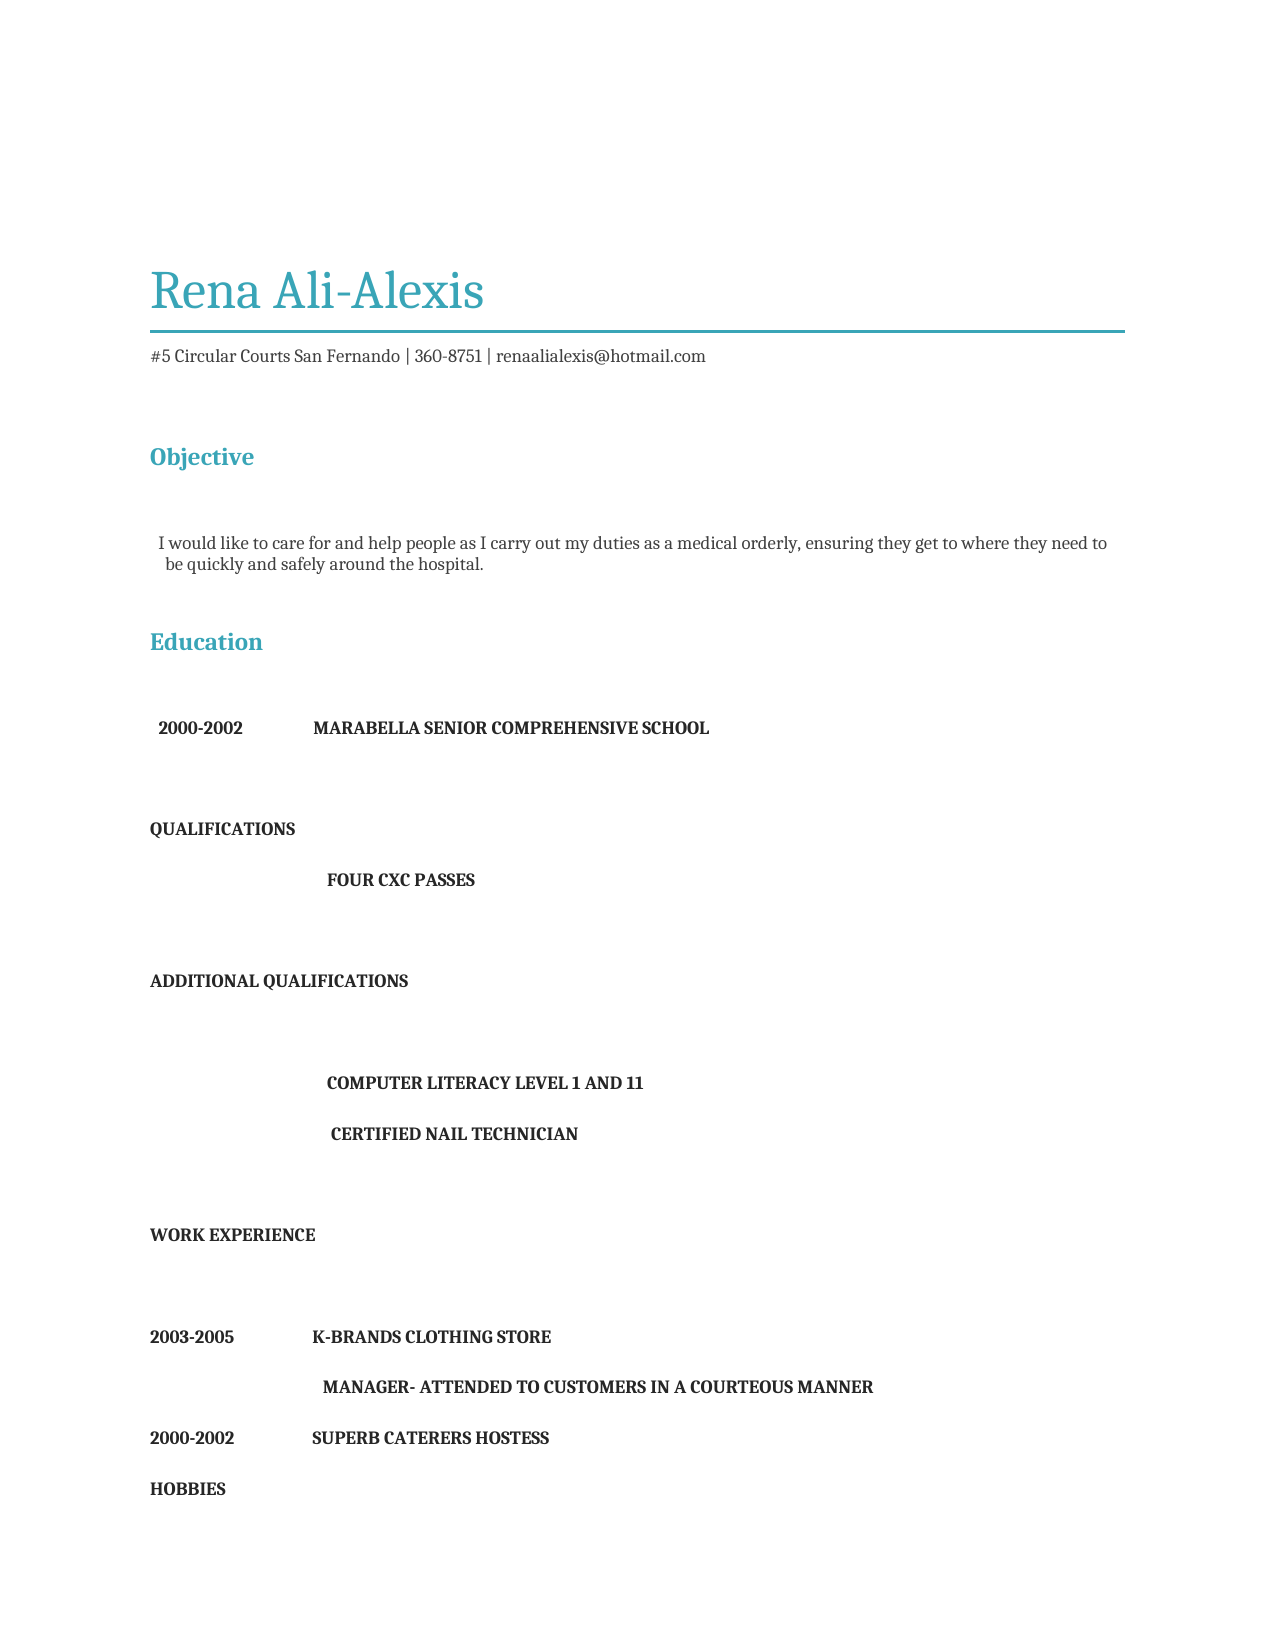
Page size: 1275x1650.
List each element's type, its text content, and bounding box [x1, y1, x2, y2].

text HOBBIES [150, 1478, 1125, 1500]
title Rena Ali-Alexis‍‍ [150, 259, 1125, 330]
text MANAGER- ATTENDED TO CUSTOMERS IN A COURTEOUS MANNER [150, 1377, 1125, 1398]
text ADDITIONAL QUALIFICATIONS [150, 971, 1125, 993]
text QUALIFICATIONS [150, 819, 1125, 840]
subtitle Education [150, 627, 1125, 656]
text CERTIFIED NAIL TECHNICIAN [150, 1123, 1125, 1145]
text 2003-2005 K-BRANDS CLOTHING STORE [150, 1326, 1125, 1348]
text WORK EXPERIENCE [150, 1225, 1125, 1246]
list I would like to care for and help people as I carry out my duties as a medical orderly, ensuring they get to where they need to be quickly and safely around the hospital. [150, 532, 1125, 575]
text 2000-2002 superb caterers HOSTESS [150, 1428, 1125, 1449]
text 2000-2002 Marabella Senior COMPREHENSIVE SCHOOL [150, 717, 1125, 739]
text COMPUTER LITERACY LEVEL 1 AND 11 [150, 1072, 1125, 1094]
text FOUR CXC PASSES [150, 869, 1125, 891]
subtitle Objective [150, 442, 1125, 471]
text | | [150, 346, 1125, 367]
